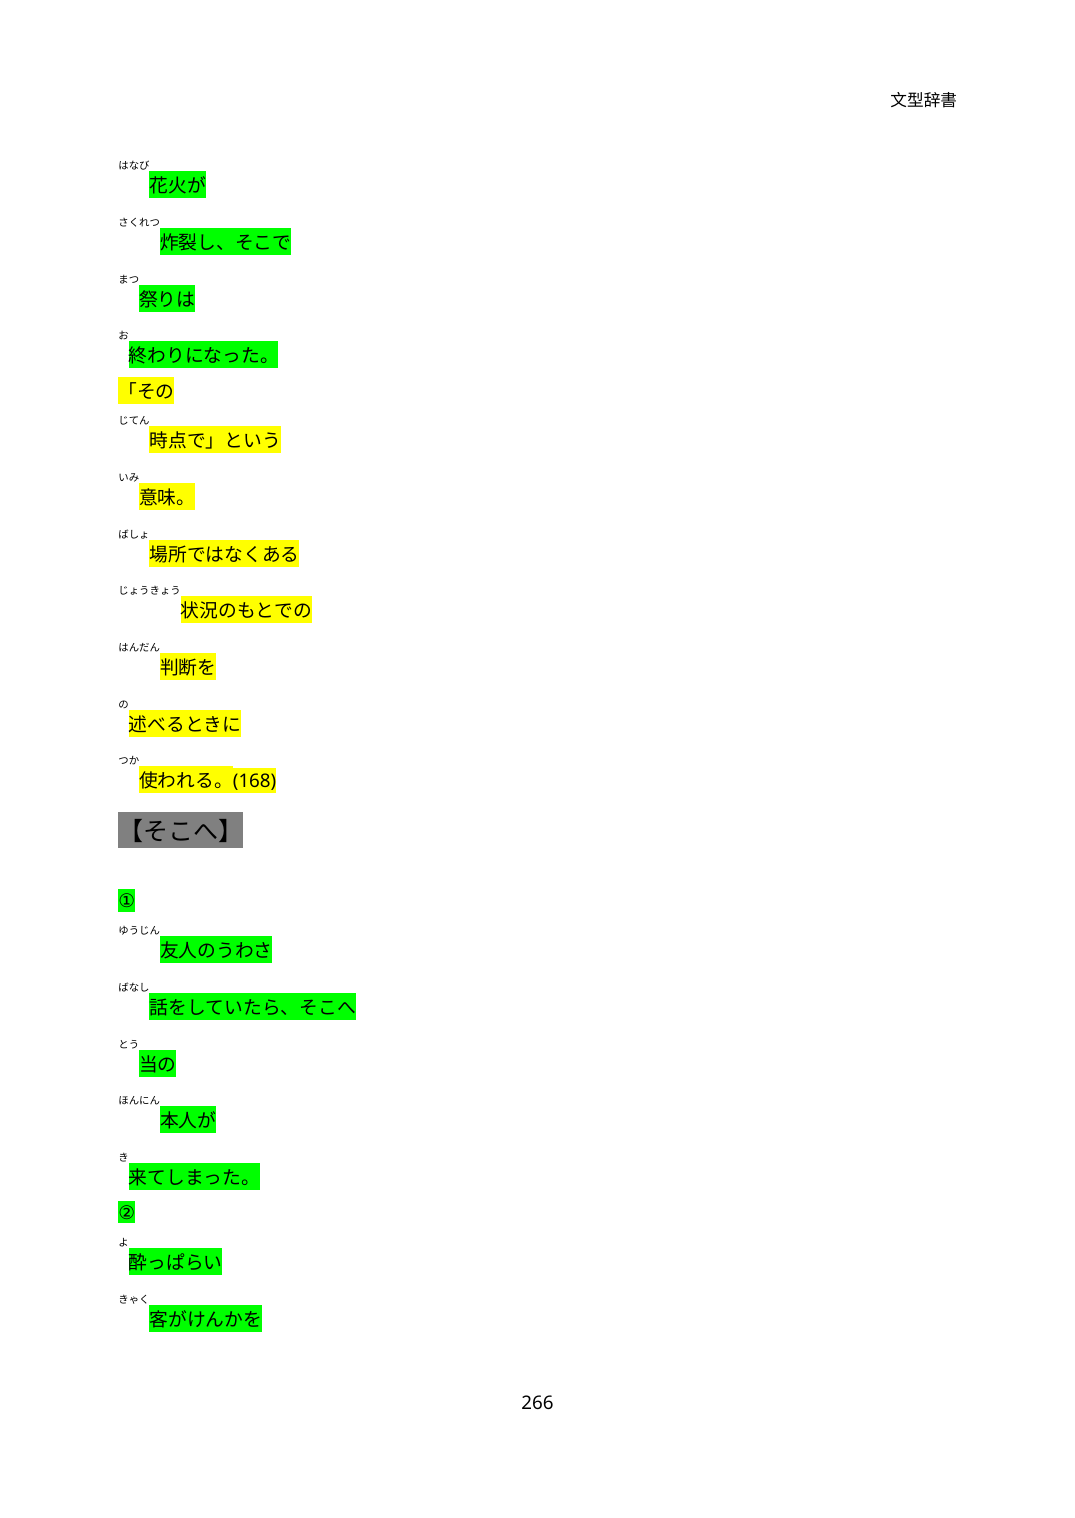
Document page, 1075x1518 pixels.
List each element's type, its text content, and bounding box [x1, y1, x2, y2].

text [118, 150, 957, 801]
subtitle 【そこへ】 [118, 801, 957, 858]
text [118, 858, 957, 1340]
